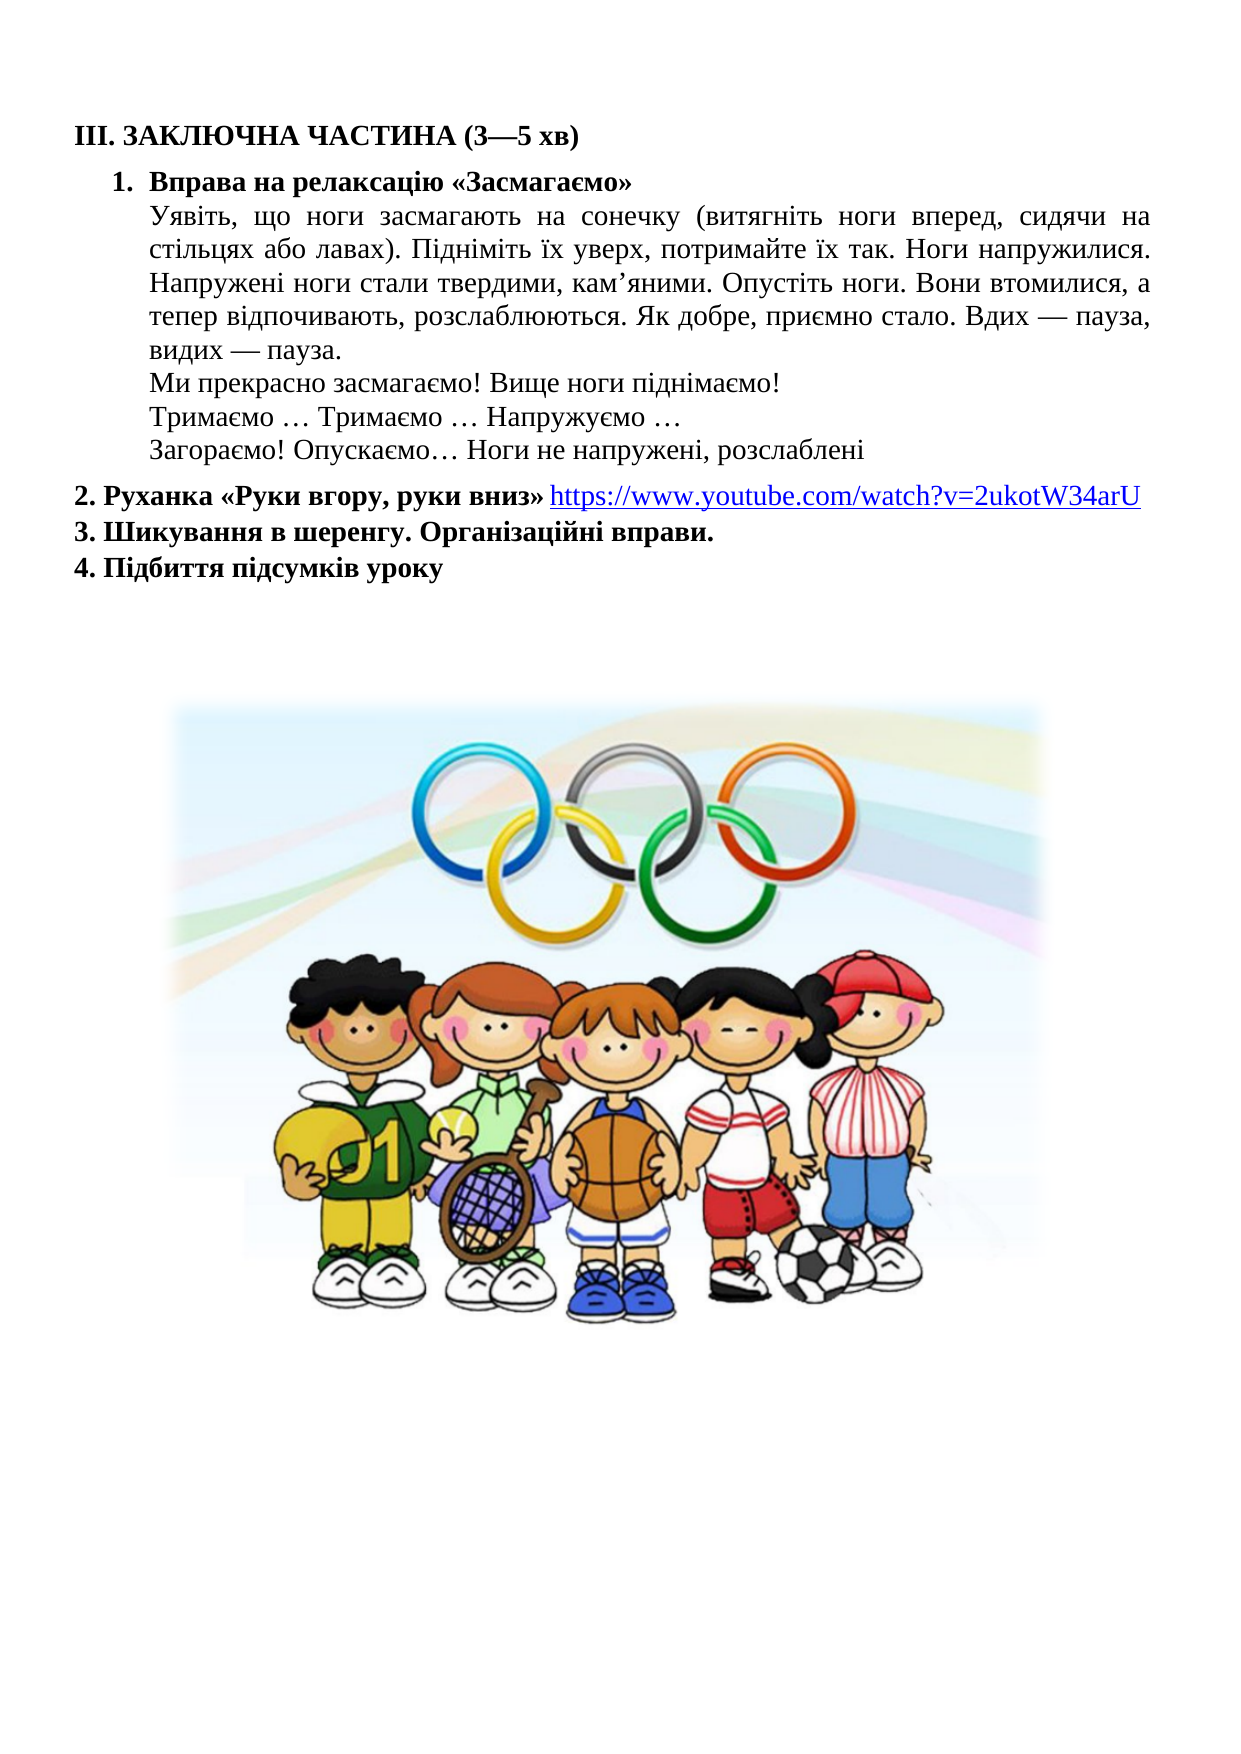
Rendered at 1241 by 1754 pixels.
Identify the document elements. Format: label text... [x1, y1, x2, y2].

list Ми прекрасно засмагаємо! Вище ноги піднімаємо! [149, 365, 1152, 399]
text ІІІ. ЗАКЛЮЧНА ЧАСТИНА (3—5 хв) [74, 118, 1152, 152]
list Тримаємо … Тримаємо … Напружуємо … [149, 399, 1152, 432]
list Уявіть, що ноги засмагають на сонечку (витягніть ноги вперед, сидячи на стільцях або лавах). Підніміть їх уверх, потримайте їх так. Ноги напружилися. Напружені ноги стали твердими, кам’яними. Опустіть ноги. Вони втомилися, а тепер відпочивають, розслаблюються. Як добре, приємно стало. Вдих — пауза, видих — пауза. [149, 198, 1152, 365]
text 2. Руханка «Руки вгору, руки вниз» https://www.youtube.com/watch?v=2ukotW34arU [74, 478, 1152, 512]
picture [186, 718, 1028, 1336]
list Загораємо! Опускаємо… Ноги не напружені, розслаблені [149, 432, 1152, 466]
text 3. Шикування в шеренгу. Організаційні вправи. [74, 514, 1152, 548]
text 4. Підбиття підсумків уроку [74, 550, 1152, 583]
list Вправа на релаксацію «Засмагаємо» [111, 164, 1152, 198]
